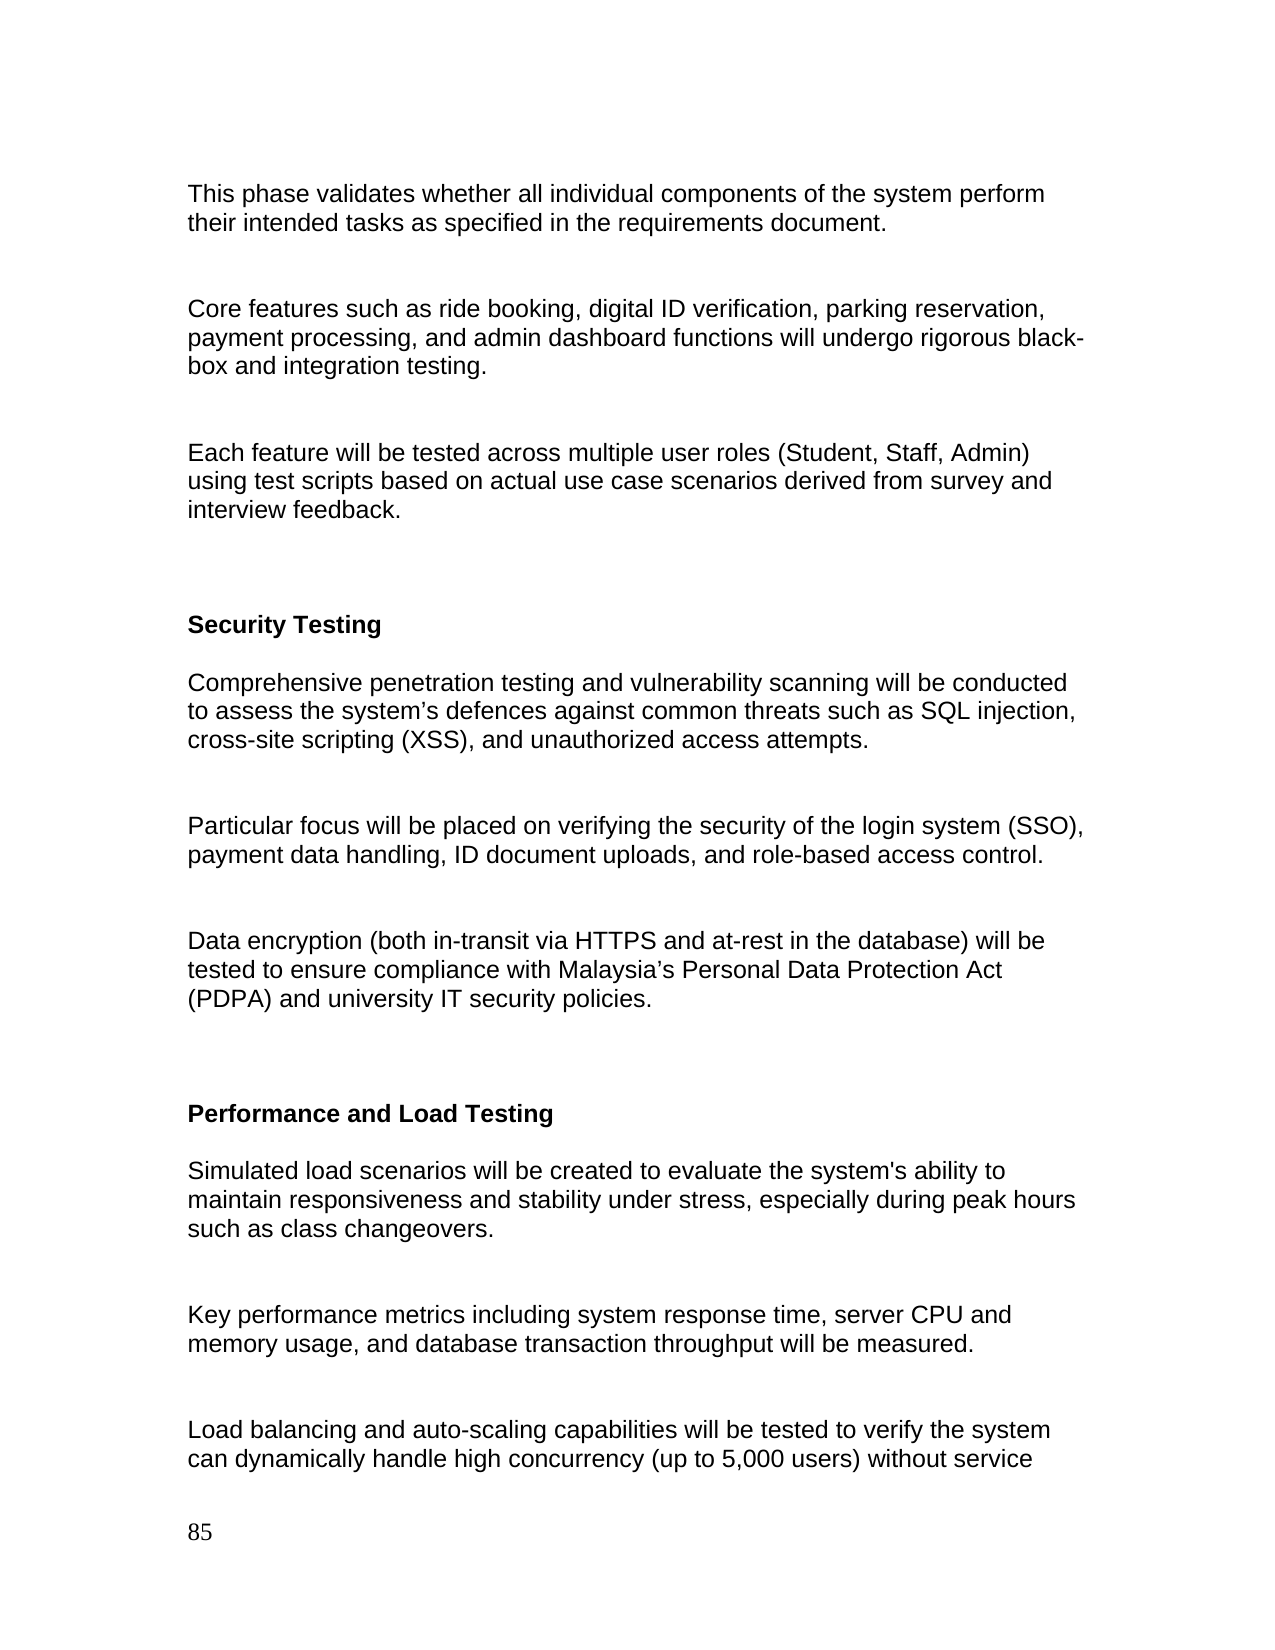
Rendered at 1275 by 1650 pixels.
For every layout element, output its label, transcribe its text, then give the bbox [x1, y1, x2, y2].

text Core features such as ride booking, digital ID verification, parking reservation, payment processing, and admin dashboard functions will undergo rigorous black-box and integration testing. [187, 294, 1087, 437]
text Data encryption (both in-transit via HTTPS and at-rest in the database) will be tested to ensure compliance with Malaysia’s Personal Data Protection Act (PDPA) and university IT security policies. [187, 926, 1087, 1041]
text This phase validates whether all individual components of the system perform their intended tasks as specified in the requirements document. [187, 179, 1087, 294]
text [187, 1415, 1087, 1472]
text Performance and Load Testing [187, 1099, 1087, 1127]
text Particular focus will be placed on verifying the security of the login system (SSO), payment data handling, ID document uploads, and role-based access control. [187, 811, 1087, 926]
text Simulated load scenarios will be created to evaluate the system's ability to maintain responsiveness and stability under stress, especially during peak hours such as class changeovers. [187, 1156, 1087, 1300]
text Key performance metrics including system response time, server CPU and memory usage, and database transaction throughput will be measured. [187, 1300, 1087, 1415]
text Each feature will be tested across multiple user roles (Student, Staff, Admin) using test scripts based on actual use case scenarios derived from survey and interview feedback. [187, 437, 1087, 581]
text Comprehensive penetration testing and vulnerability scanning will be conducted to assess the system’s defences against common threats such as SQL injection, cross-site scripting (XSS), and unauthorized access attempts. [187, 667, 1087, 811]
text Security Testing [187, 610, 1087, 639]
